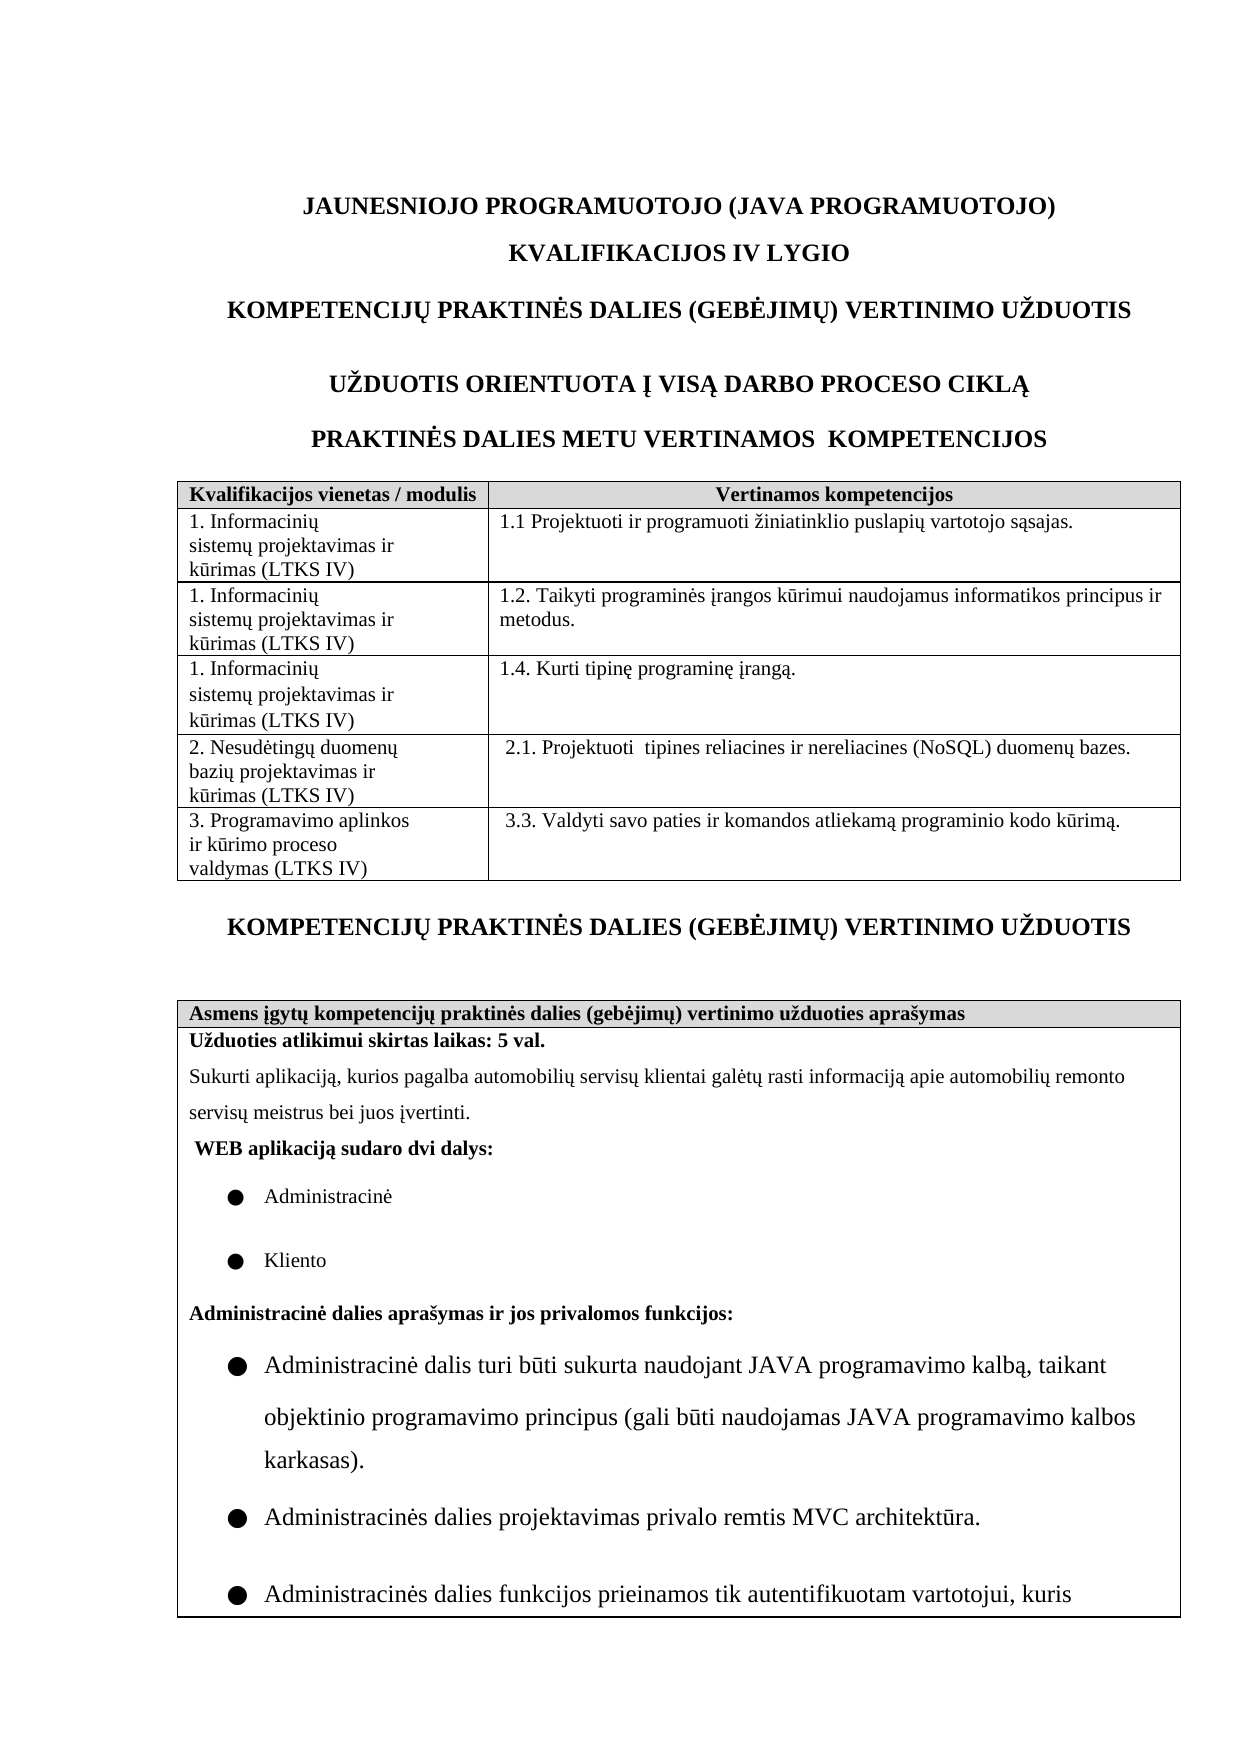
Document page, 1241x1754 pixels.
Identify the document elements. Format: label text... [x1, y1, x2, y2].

table_cell 1.2. Taikyti programinės įrangos kūrimui naudojamus informatikos principus ir metodus. [489, 583, 1180, 655]
table_cell 2. Nesudėtingų duomenų bazių projektavimas ir kūrimas (LTKS IV) [178, 735, 488, 807]
text KVALIFIKACIJOS IV LYGIO [177, 238, 1181, 293]
text JAUNESNIOJO PROGRAMUOTOJO (JAVA PROGRAMUOTOJO) [177, 191, 1181, 219]
table_cell 2.1. Projektuoti tipines reliacines ir nereliacines (NoSQL) duomenų bazes. [489, 735, 1180, 807]
table_cell 1. Informacinių sistemų projektavimas ir kūrimas (LTKS IV) [178, 583, 488, 655]
table_cell 3. Programavimo aplinkos ir kūrimo proceso valdymas (LTKS IV) [178, 808, 488, 880]
table_cell 1.4. Kurti tipinę programinę įrangą. [489, 656, 1180, 733]
text PRAKTINĖS DALIES METU VERTINAMOS KOMPETENCIJOS [177, 424, 1181, 453]
table_cell 3.3. Valdyti savo paties ir komandos atliekamą programinio kodo kūrimą. [489, 808, 1180, 880]
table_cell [178, 1028, 1180, 1616]
table_header Vertinamos kompetencijos [489, 482, 1180, 508]
table_cell 1.1 Projektuoti ir programuoti žiniatinklio puslapių vartotojo sąsajas. [489, 509, 1180, 581]
table_header Asmens įgytų kompetencijų praktinės dalies (gebėjimų) vertinimo užduoties aprašymas [178, 1001, 1180, 1027]
text KOMPETENCIJŲ PRAKTINĖS DALIES (GEBĖJIMŲ) VERTINIMO UŽDUOTIS [177, 912, 1181, 941]
text UŽDUOTIS ORIENTUOTA Į VISĄ DARBO PROCESO CIKLĄ [177, 369, 1181, 398]
text KOMPETENCIJŲ PRAKTINĖS DALIES (GEBĖJIMŲ) VERTINIMO UŽDUOTIS [177, 295, 1181, 324]
table_cell 1. Informacinių sistemų projektavimas ir kūrimas (LTKS IV) [178, 656, 488, 733]
table_cell 1. Informacinių sistemų projektavimas ir kūrimas (LTKS IV) [178, 509, 488, 581]
table_header Kvalifikacijos vienetas / modulis [178, 482, 488, 508]
